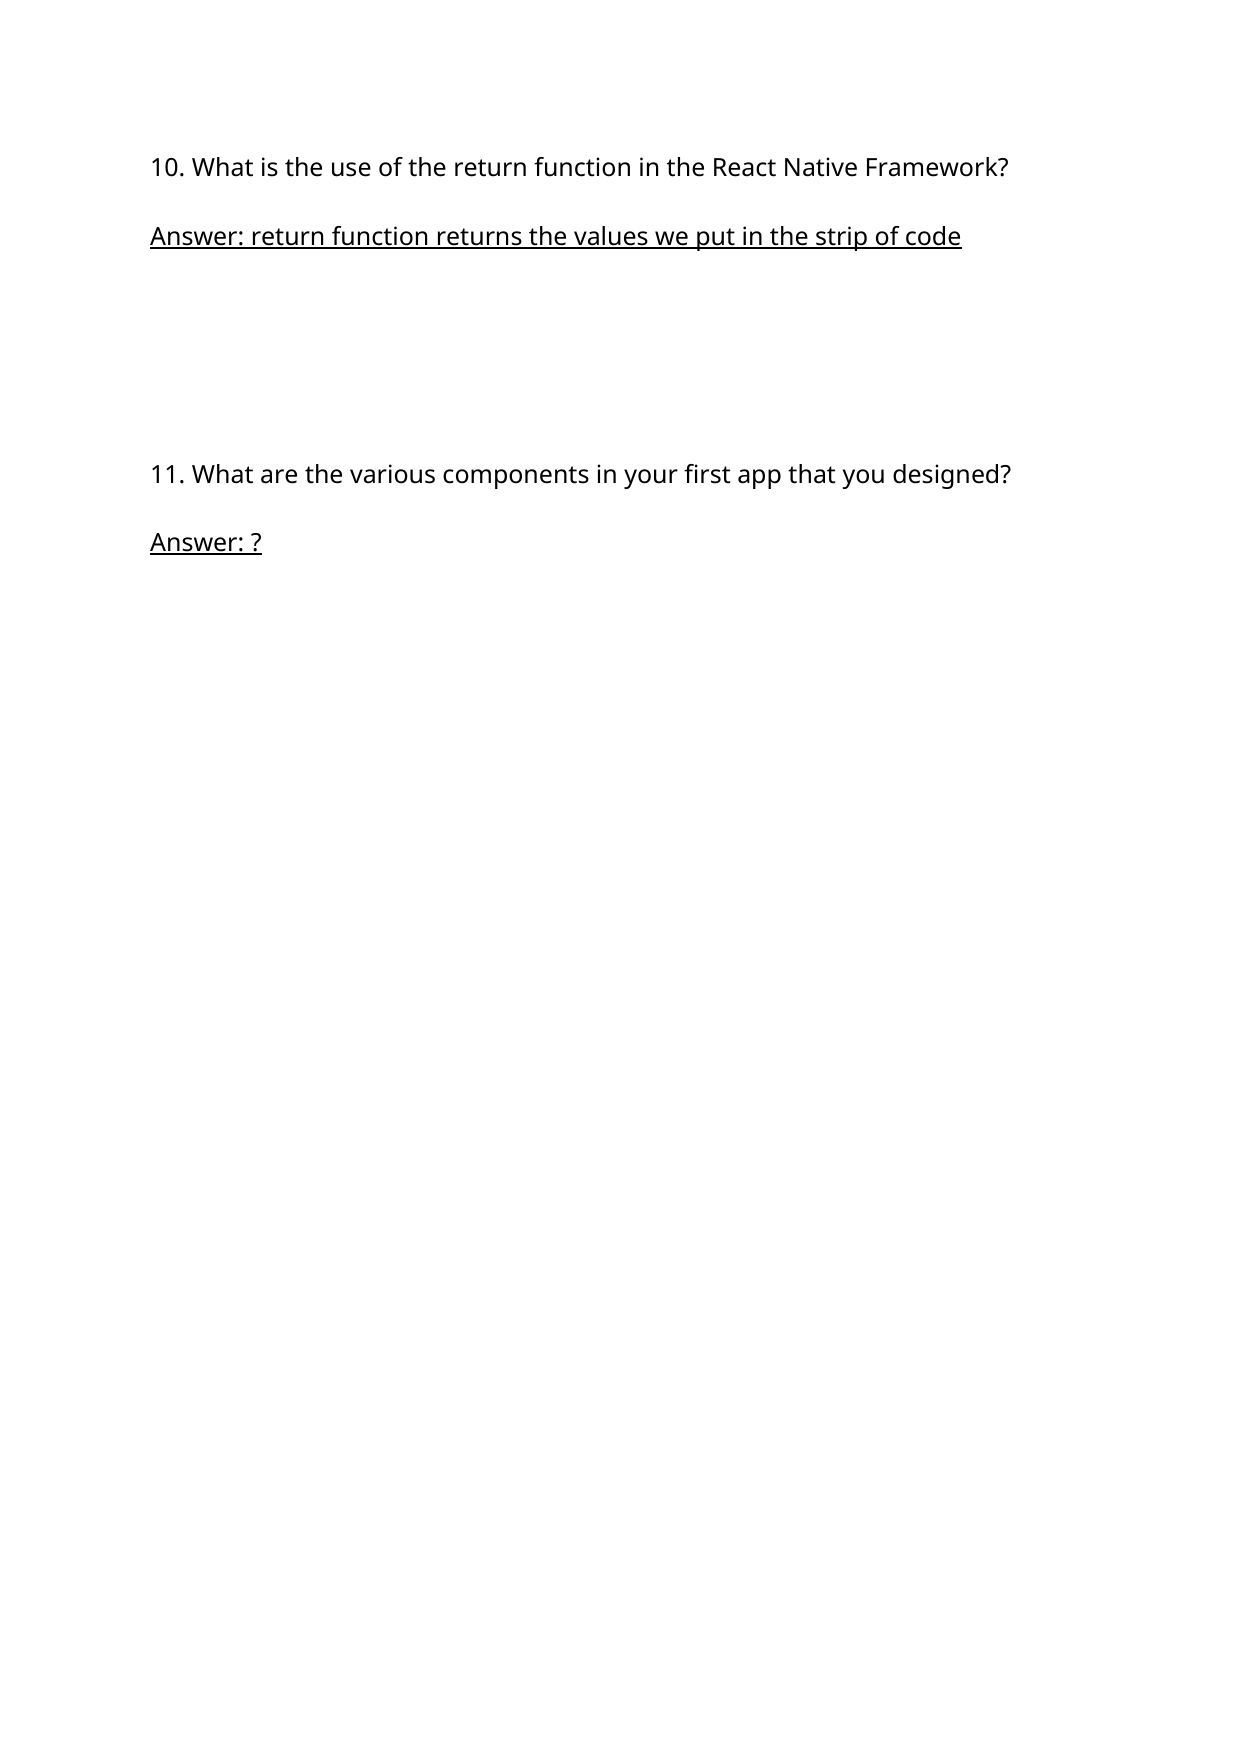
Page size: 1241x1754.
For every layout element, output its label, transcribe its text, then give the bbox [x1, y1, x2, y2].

text Answer: return function returns the values we put in the strip of code [150, 218, 1090, 252]
text 10. What is the use of the return function in the React Native Framework? [150, 150, 1090, 184]
text 11. What are the various components in your first app that you designed? [150, 457, 1090, 491]
text Answer: ? [150, 525, 1090, 559]
